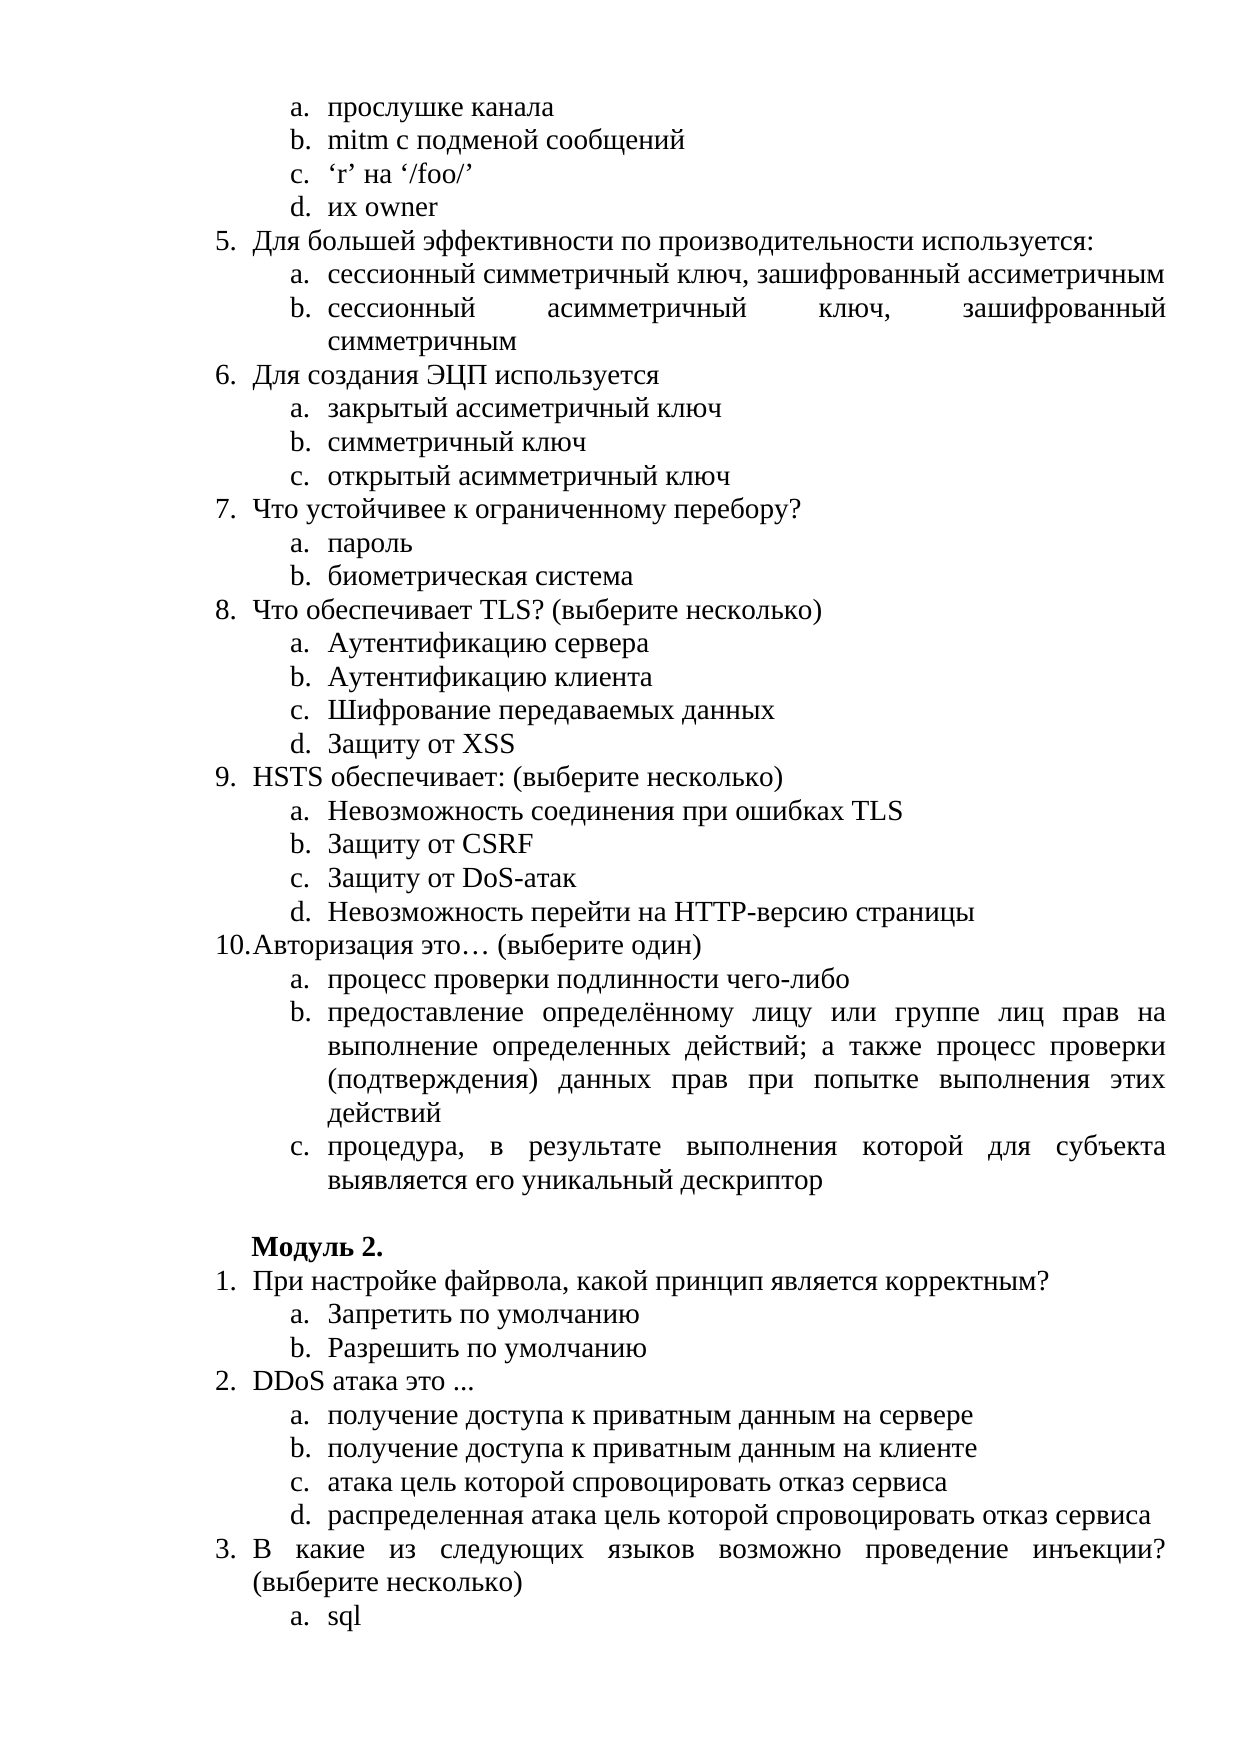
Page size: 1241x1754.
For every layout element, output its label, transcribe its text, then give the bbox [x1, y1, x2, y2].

list Разрешить по умолчанию [290, 1330, 1167, 1363]
list получение доступа к приватным данным на клиенте [290, 1430, 1167, 1464]
list В какие из следующих языков возможно проведение инъекции? (выберите несколько) [215, 1531, 1167, 1598]
list Невозможность соединения при ошибках TLS [290, 793, 1167, 827]
list Авторизация это… (выберите один) [215, 927, 1167, 961]
list HSTS обеспечивает: (выберите несколько) [215, 759, 1167, 793]
list При настройке файрвола, какой принцип является корректным? [215, 1263, 1167, 1296]
list биометрическая система [290, 558, 1167, 592]
list Невозможность перейти на HTTP-версию страницы [290, 894, 1167, 927]
list Шифрование передаваемых данных [290, 692, 1167, 726]
list Защиту от CSRF [290, 827, 1167, 860]
list процедура, в результате выполнения которой для субъекта выявляется его уникальный дескриптор [290, 1128, 1167, 1196]
list Для большей эффективности по производительности используется: [215, 223, 1167, 256]
list sql [290, 1598, 1167, 1632]
list закрытый ассиметричный ключ [290, 391, 1167, 424]
list предоставление определённому лицу или группе лиц прав на выполнение определенных действий; а также процесс проверки (подтверждения) данных прав при попытке выполнения этих действий [290, 994, 1167, 1128]
list процесс проверки подлинности чего-либо [290, 961, 1167, 994]
list DDoS атака это ... [215, 1363, 1167, 1397]
list Защиту от DoS-атак [290, 860, 1167, 894]
list атака цель которой спровоцировать отказ сервиса [290, 1464, 1167, 1497]
list Что устойчивее к ограниченному перебору? [215, 491, 1167, 525]
list Для создания ЭЦП используется [215, 357, 1167, 391]
list Аутентификацию сервера [290, 625, 1167, 659]
list их owner [290, 189, 1167, 223]
list распределенная атака цель которой спровоцировать отказ сервиса [290, 1497, 1167, 1531]
list открытый асимметричный ключ [290, 458, 1167, 491]
list прослушке канала [290, 89, 1167, 122]
list ‘r’ на ‘/foo/’ [290, 156, 1167, 189]
list Что обеспечивает TLS? (выберите несколько) [215, 592, 1167, 625]
text Модуль 2. [177, 1229, 1167, 1263]
list Аутентификацию клиента [290, 659, 1167, 692]
list получение доступа к приватным данным на сервере [290, 1397, 1167, 1430]
list сессионный симметричный ключ, зашифрованный ассиметричным [290, 256, 1167, 290]
list сессионный асимметричный ключ, зашифрованный симметричным [290, 290, 1167, 357]
list Запретить по умолчанию [290, 1296, 1167, 1330]
list mitm с подменой сообщений [290, 122, 1167, 156]
list Защиту от XSS [290, 726, 1167, 759]
list пароль [290, 525, 1167, 558]
list симметричный ключ [290, 424, 1167, 458]
